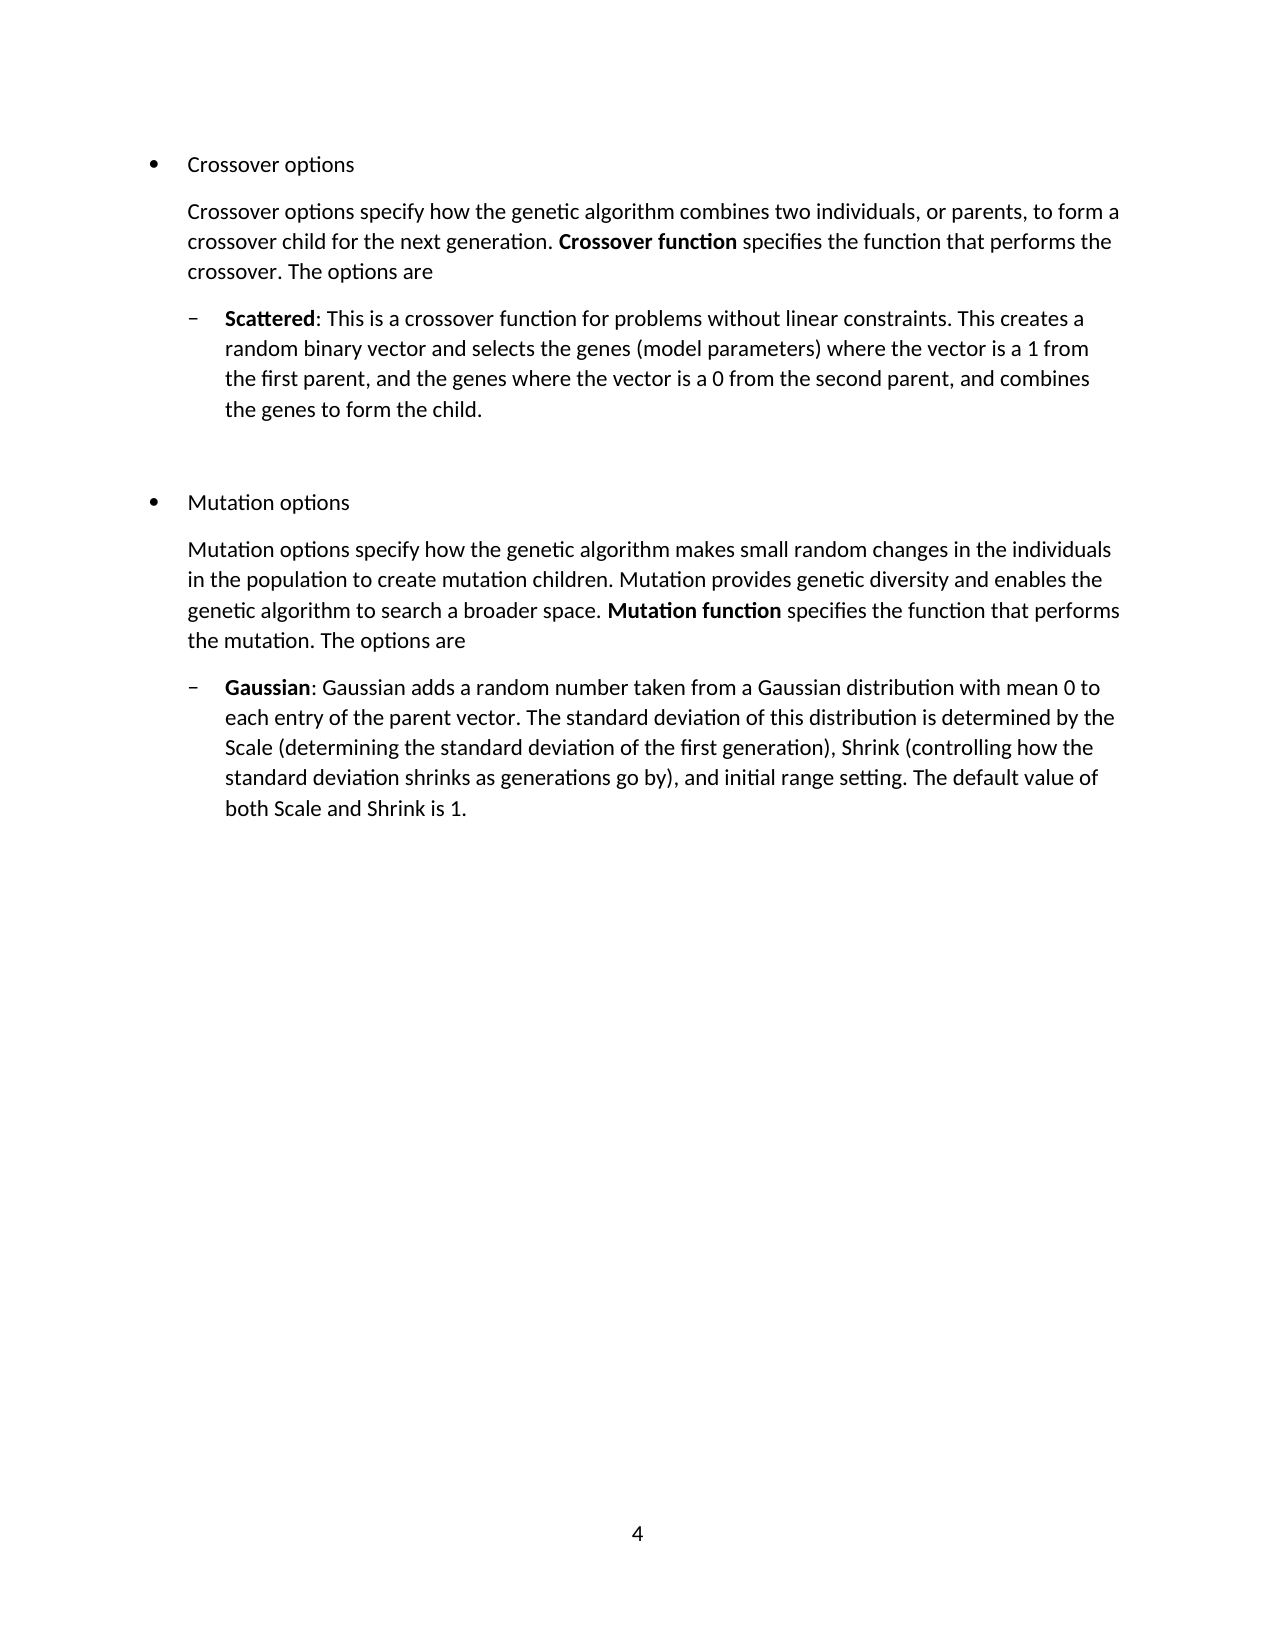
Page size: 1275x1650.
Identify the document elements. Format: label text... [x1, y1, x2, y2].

list Crossover options [150, 150, 1125, 178]
list Gaussian: Gaussian adds a random number taken from a Gaussian distribution with mean 0 to each entry of the parent vector. The standard deviation of this distribution is determined by the Scale (determining the standard deviation of the first generation), Shrink (controlling how the standard deviation shrinks as generations go by), and initial range setting. The default value of both Scale and Shrink is 1. [187, 673, 1125, 822]
list Scattered: This is a crossover function for problems without linear constraints. This creates a random binary vector and selects the genes (model parameters) where the vector is a 1 from the first parent, and the genes where the vector is a 0 from the second parent, and combines the genes to form the child. [187, 304, 1125, 423]
text Mutation options specify how the genetic algorithm makes small random changes in the individuals in the population to create mutation children. Mutation provides genetic diversity and enables the genetic algorithm to search a broader space. Mutation function specifies the function that performs the mutation. The options are [187, 535, 1125, 654]
list Mutation options [150, 488, 1125, 517]
text Crossover options specify how the genetic algorithm combines two individuals, or parents, to form a crossover child for the next generation. Crossover function specifies the function that performs the crossover. The options are [187, 197, 1125, 285]
